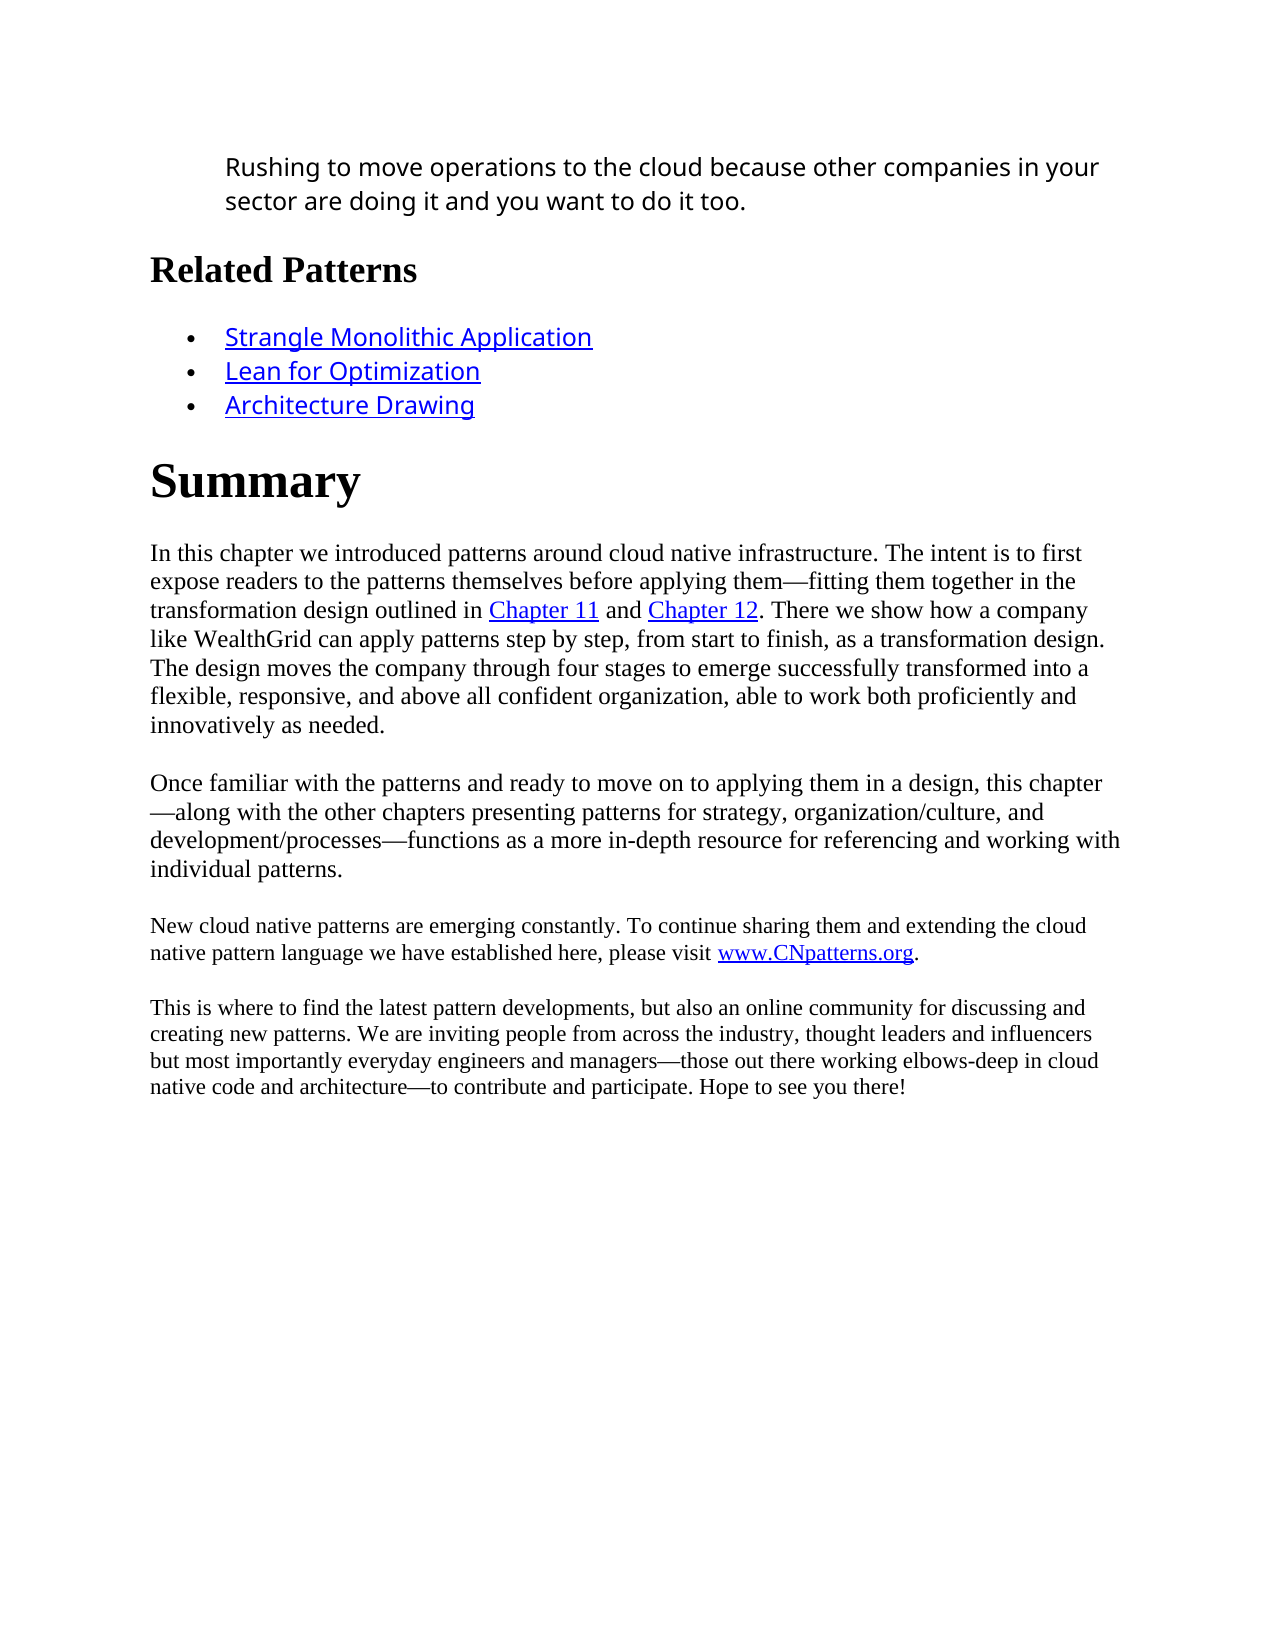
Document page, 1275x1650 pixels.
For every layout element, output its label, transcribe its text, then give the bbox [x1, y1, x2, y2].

text New cloud native patterns are emerging constantly. To continue sharing them and extending the cloud native pattern language we have established here, please visit www.CNpatterns.org. [150, 912, 1125, 965]
list Strangle Monolithic Application [187, 319, 1125, 354]
list Lean for Optimization [187, 354, 1125, 388]
text Once familiar with the patterns and ready to move on to applying them in a design, this chapter—along with the other chapters presenting patterns for strategy, organization/culture, and development/processes—functions as a more in-depth resource for referencing and working with individual patterns. [150, 768, 1125, 883]
text In this chapter we introduced patterns around cloud native infrastructure. The intent is to first expose readers to the patterns themselves before applying them—fitting them together in the transformation design outlined in Chapter 11 and Chapter 12. There we show how a company like WealthGrid can apply patterns step by step, from start to finish, as a transformation design. The design moves the company through four stages to emerge successfully transformed into a flexible, responsive, and above all confident organization, able to work both proficiently and innovatively as needed. [150, 538, 1125, 739]
list Architecture Drawing [187, 388, 1125, 422]
text This is where to find the latest pattern developments, but also an online community for discussing and creating new patterns. We are inviting people from across the industry, thought leaders and influencers but most importantly everyday engineers and managers—those out there working elbows-deep in cloud native code and architecture—to contribute and participate. Hope to see you there! [150, 994, 1125, 1099]
text Rushing to move operations to the cloud because other companies in your sector are doing it and you want to do it too. [225, 150, 1125, 218]
text Summary [150, 451, 1125, 508]
text Related Patterns [150, 247, 1125, 290]
